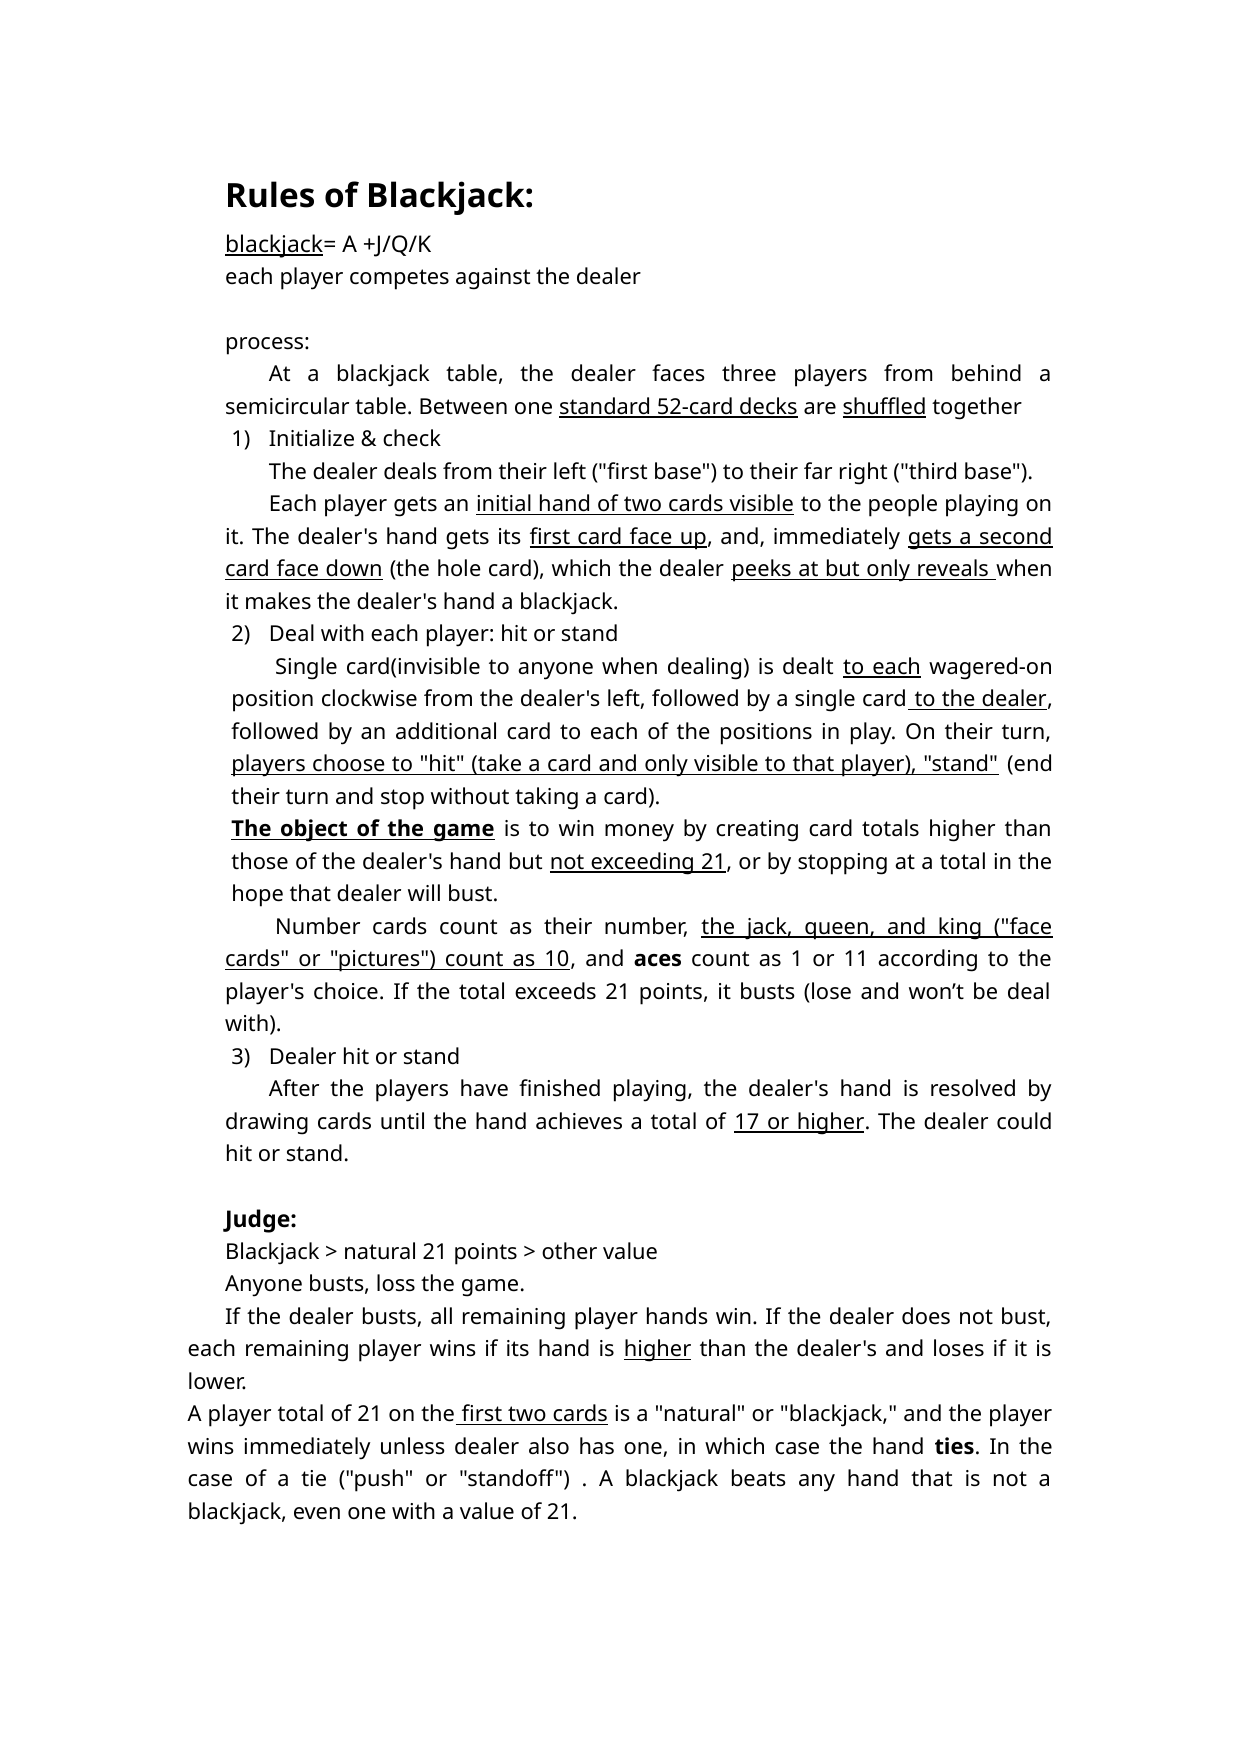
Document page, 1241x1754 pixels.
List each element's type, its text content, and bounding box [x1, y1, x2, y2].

text A player total of 21 on the first two cards is a "natural" or "blackjack," and the player wins immediately unless dealer also has one, in which case the hand ties. In the case of a tie ("push" or "standoff") . A blackjack beats any hand that is not a blackjack, even one with a value of 21. [187, 1443, 1053, 1527]
text Each player gets an initial hand of two cards visible to the people playing on it. The dealer's hand gets its first card face up, and, immediately gets a second card face down (the hole card), which the dealer peeks at but only reveals when it makes the dealer's hand a blackjack. [225, 583, 1053, 617]
list Deal with each player: hit or stand [231, 617, 1053, 649]
text Blackjack > natural 21 points > other value [187, 1234, 1053, 1267]
text Anyone busts, loss the game. [187, 1267, 1053, 1299]
text Judge: [187, 1202, 1053, 1234]
text Single card(invisible to anyone when dealing) is dealt to each wagered-on position clockwise from the dealer's left, followed by a single card to the dealer, followed by an additional card to each of the positions in play. On their turn, players choose to "hit" (take a card and only visible to that player), "stand" (end their turn and stop without taking a card). [231, 649, 1053, 683]
text At a blackjack table, the dealer faces three players from behind a semicircular table. Between one standard 52-card decks are shuffled together [225, 357, 1053, 422]
text Each player gets an initial hand of two cards visible to the people playing on it. The dealer's hand gets its first card face up, and, immediately gets a second card face down (the hole card), which the dealer peeks at but only reveals when it makes the dealer's hand a blackjack. [225, 487, 1053, 521]
text process: [187, 324, 1053, 357]
text Rules of Blackjack: [187, 162, 1053, 227]
text The object of the game is to win money by creating card totals higher than those of the dealer's hand but not exceeding 21, or by stopping at a total in the hope that dealer will bust. [231, 872, 1053, 909]
text The dealer deals from their left ("first base") to their far right ("third base"). [225, 454, 1053, 487]
text Single card(invisible to anyone when dealing) is dealt to each wagered-on position clockwise from the dealer's left, followed by a single card to the dealer, followed by an additional card to each of the positions in play. On their turn, players choose to "hit" (take a card and only visible to that player), "stand" (end their turn and stop without taking a card). [231, 778, 1053, 812]
text After the players have finished playing, the dealer's hand is resolved by drawing cards until the hand achieves a total of 17 or higher. The dealer could hit or stand. [225, 1072, 1053, 1106]
text A player total of 21 on the first two cards is a "natural" or "blackjack," and the player wins immediately unless dealer also has one, in which case the hand ties. In the case of a tie ("push" or "standoff") . A blackjack beats any hand that is not a blackjack, even one with a value of 21. [187, 1421, 1053, 1442]
text each player competes against the dealer [187, 259, 1053, 292]
text blackjack= A +J/Q/K [187, 227, 1053, 259]
text If the dealer busts, all remaining player hands win. If the dealer does not bust, each remaining player wins if its hand is higher than the dealer's and loses if it is lower. [187, 1299, 1053, 1397]
text Number cards count as their number, the jack, queen, and king ("face cards" or "pictures") count as 10, and aces count as 1 or 11 according to the player's choice. If the total exceeds 21 points, it busts (lose and won’t be deal with). [225, 909, 1053, 943]
text The object of the game is to win money by creating card totals higher than those of the dealer's hand but not exceeding 21, or by stopping at a total in the hope that dealer will bust. [231, 843, 1053, 871]
text After the players have finished playing, the dealer's hand is resolved by drawing cards until the hand achieves a total of 17 or higher. The dealer could hit or stand. [225, 1136, 1053, 1169]
text Number cards count as their number, the jack, queen, and king ("face cards" or "pictures") count as 10, and aces count as 1 or 11 according to the player's choice. If the total exceeds 21 points, it busts (lose and won’t be deal with). [225, 1006, 1053, 1039]
list Dealer hit or stand [231, 1039, 1053, 1072]
list Initialize & check [231, 422, 1053, 454]
